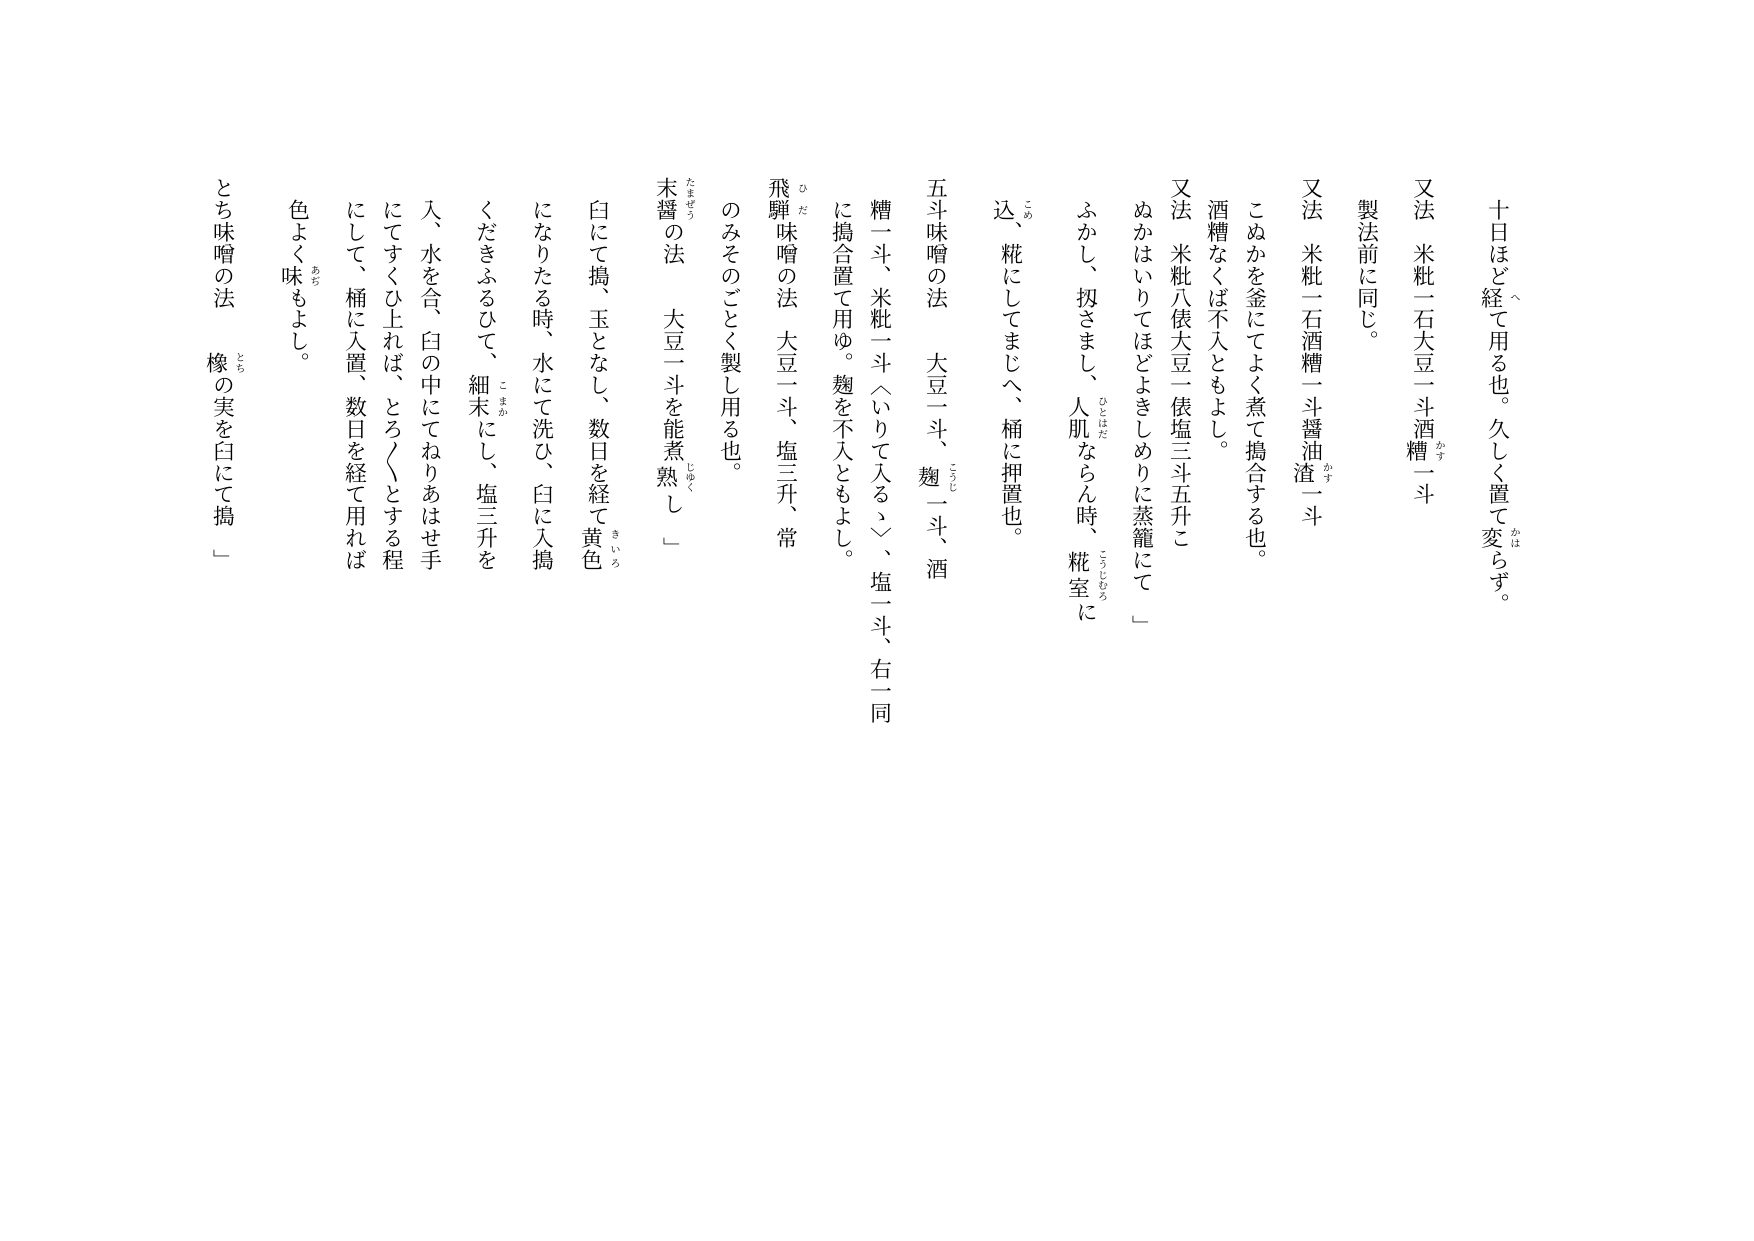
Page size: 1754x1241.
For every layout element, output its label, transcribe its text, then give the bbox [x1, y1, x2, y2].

text 色よくもよし。 [262, 177, 337, 1063]
text 又法 米粃八俵大豆一俵塩三斗五升こ [1162, 177, 1200, 1063]
text とち味噌の法 の実を臼にて搗 」 [187, 177, 262, 1063]
text になりたる時、水にて洗ひ、臼に入搗 [525, 177, 562, 1063]
text のみそのごとく製し用る也。 [712, 177, 750, 1063]
text 又法 米粃一石大豆一斗酒一斗 [1387, 177, 1462, 1063]
text 製法前に同じ。 [1350, 177, 1387, 1063]
text 十日ほどて用る也。久しく置てらず。 [1462, 177, 1537, 1063]
text 臼にて搗、玉となし、数日を経て [562, 177, 637, 1063]
text の法 大豆一斗を能煮し 」 [637, 177, 712, 1063]
text ふかし、扨さまし、ならん時、に [1050, 177, 1125, 1063]
text に搗合置て用ゆ。麹を不入ともよし。 [825, 177, 862, 1063]
text ぬかはいりてほどよきしめりに蒸籠にて 」 [1125, 177, 1162, 1063]
text にして、桶に入置、数日を経て用れば [337, 177, 375, 1063]
text 五斗味噌の法 大豆一斗、一斗、酒 [900, 177, 975, 1063]
text 、糀にしてまじへ、桶に押置也。 [975, 177, 1050, 1063]
text こぬかを釜にてよく煮て搗合する也。 [1237, 177, 1275, 1063]
text 味噌の法 大豆一斗、塩三升、常 [750, 177, 825, 1063]
text くだきふるひて、にし、塩三升を [450, 177, 525, 1063]
text 糟一斗、米粃一斗〈いりて入るゝ〉、塩一斗、右一同 [862, 177, 900, 1063]
text にてすくひ上れば、とろ〳〵とする程 [375, 177, 412, 1063]
text 入、水を合、臼の中にてねりあはせ手 [412, 177, 450, 1063]
text 又法 米粃一石酒糟一斗醤油一斗 [1275, 177, 1350, 1063]
text 酒糟なくば不入ともよし。 [1200, 177, 1237, 1063]
